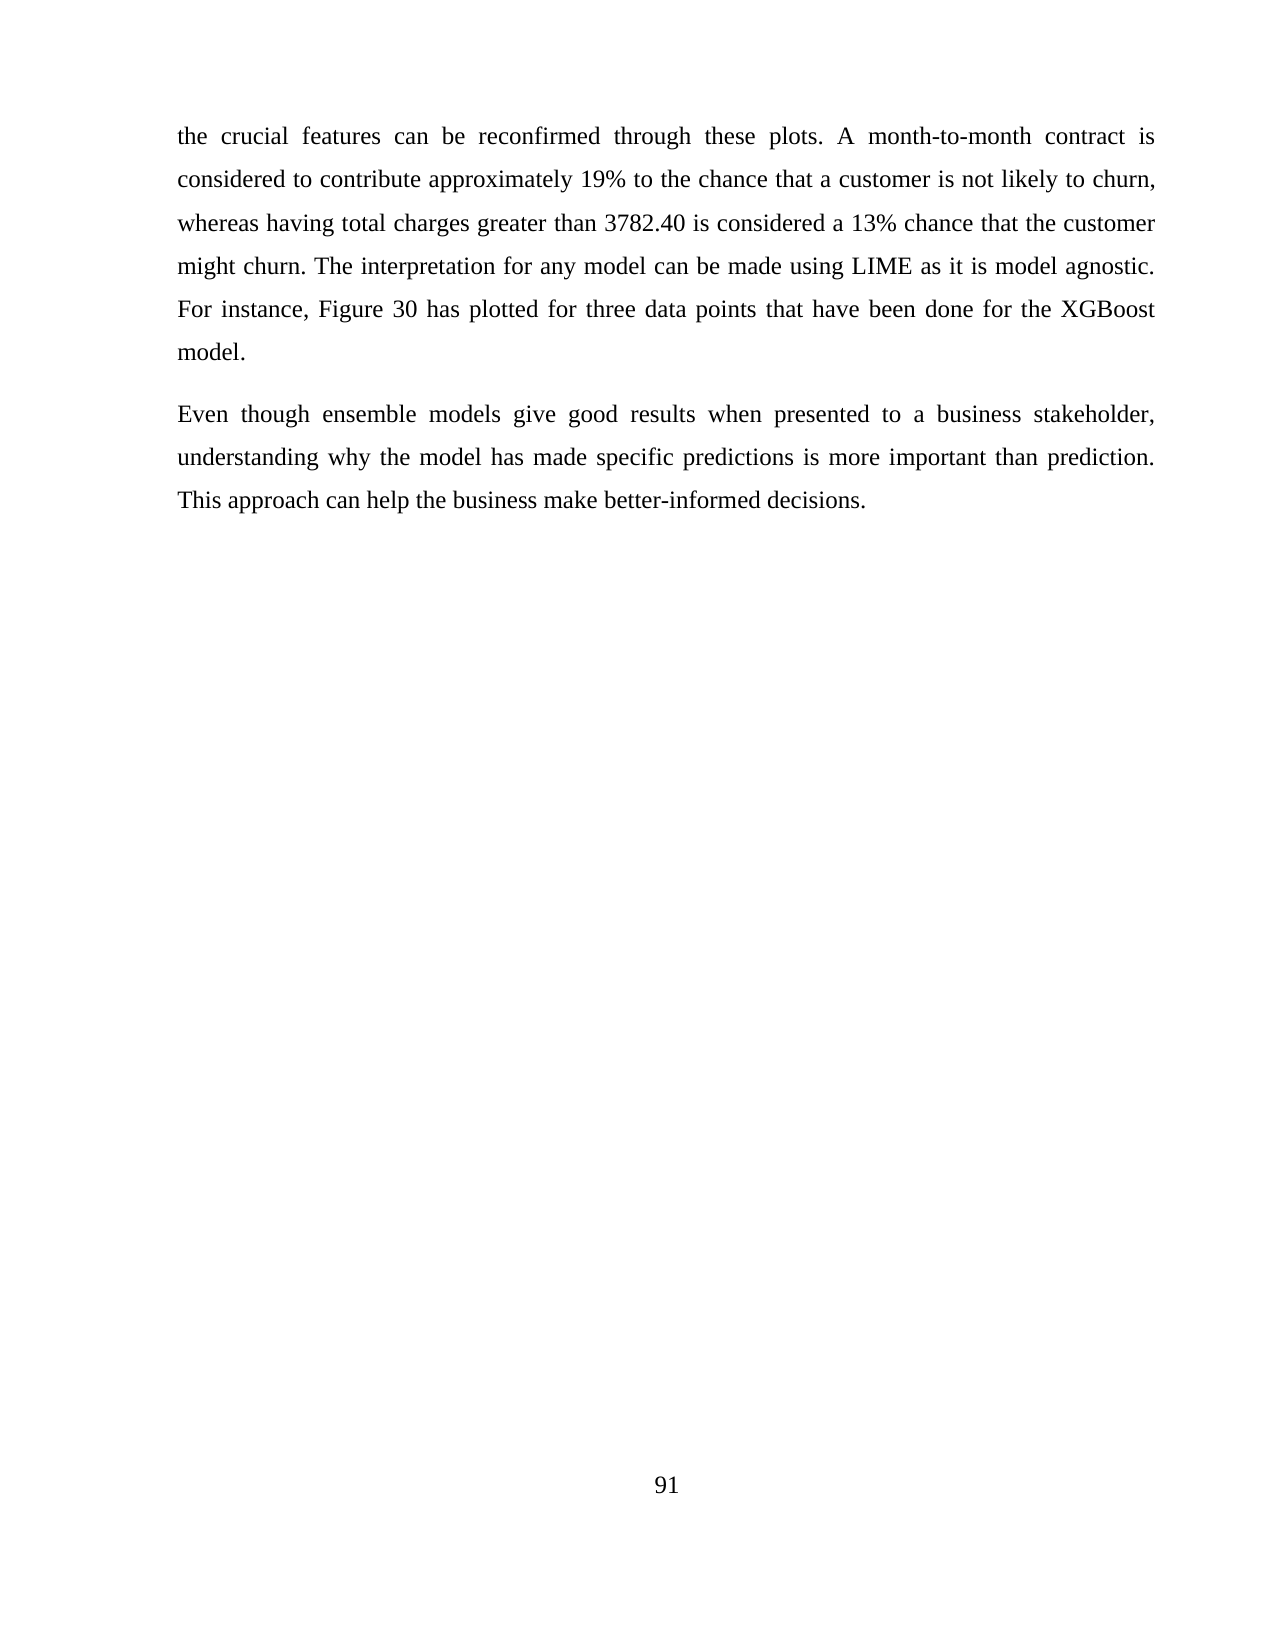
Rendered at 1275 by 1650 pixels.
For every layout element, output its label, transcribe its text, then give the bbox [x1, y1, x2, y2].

text Even though ensemble models give good results when presented to a business stakeholder, understanding why the model has made specific predictions is more important than prediction. This approach can help the business make better-informed decisions. [177, 399, 1156, 514]
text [177, 121, 1156, 366]
